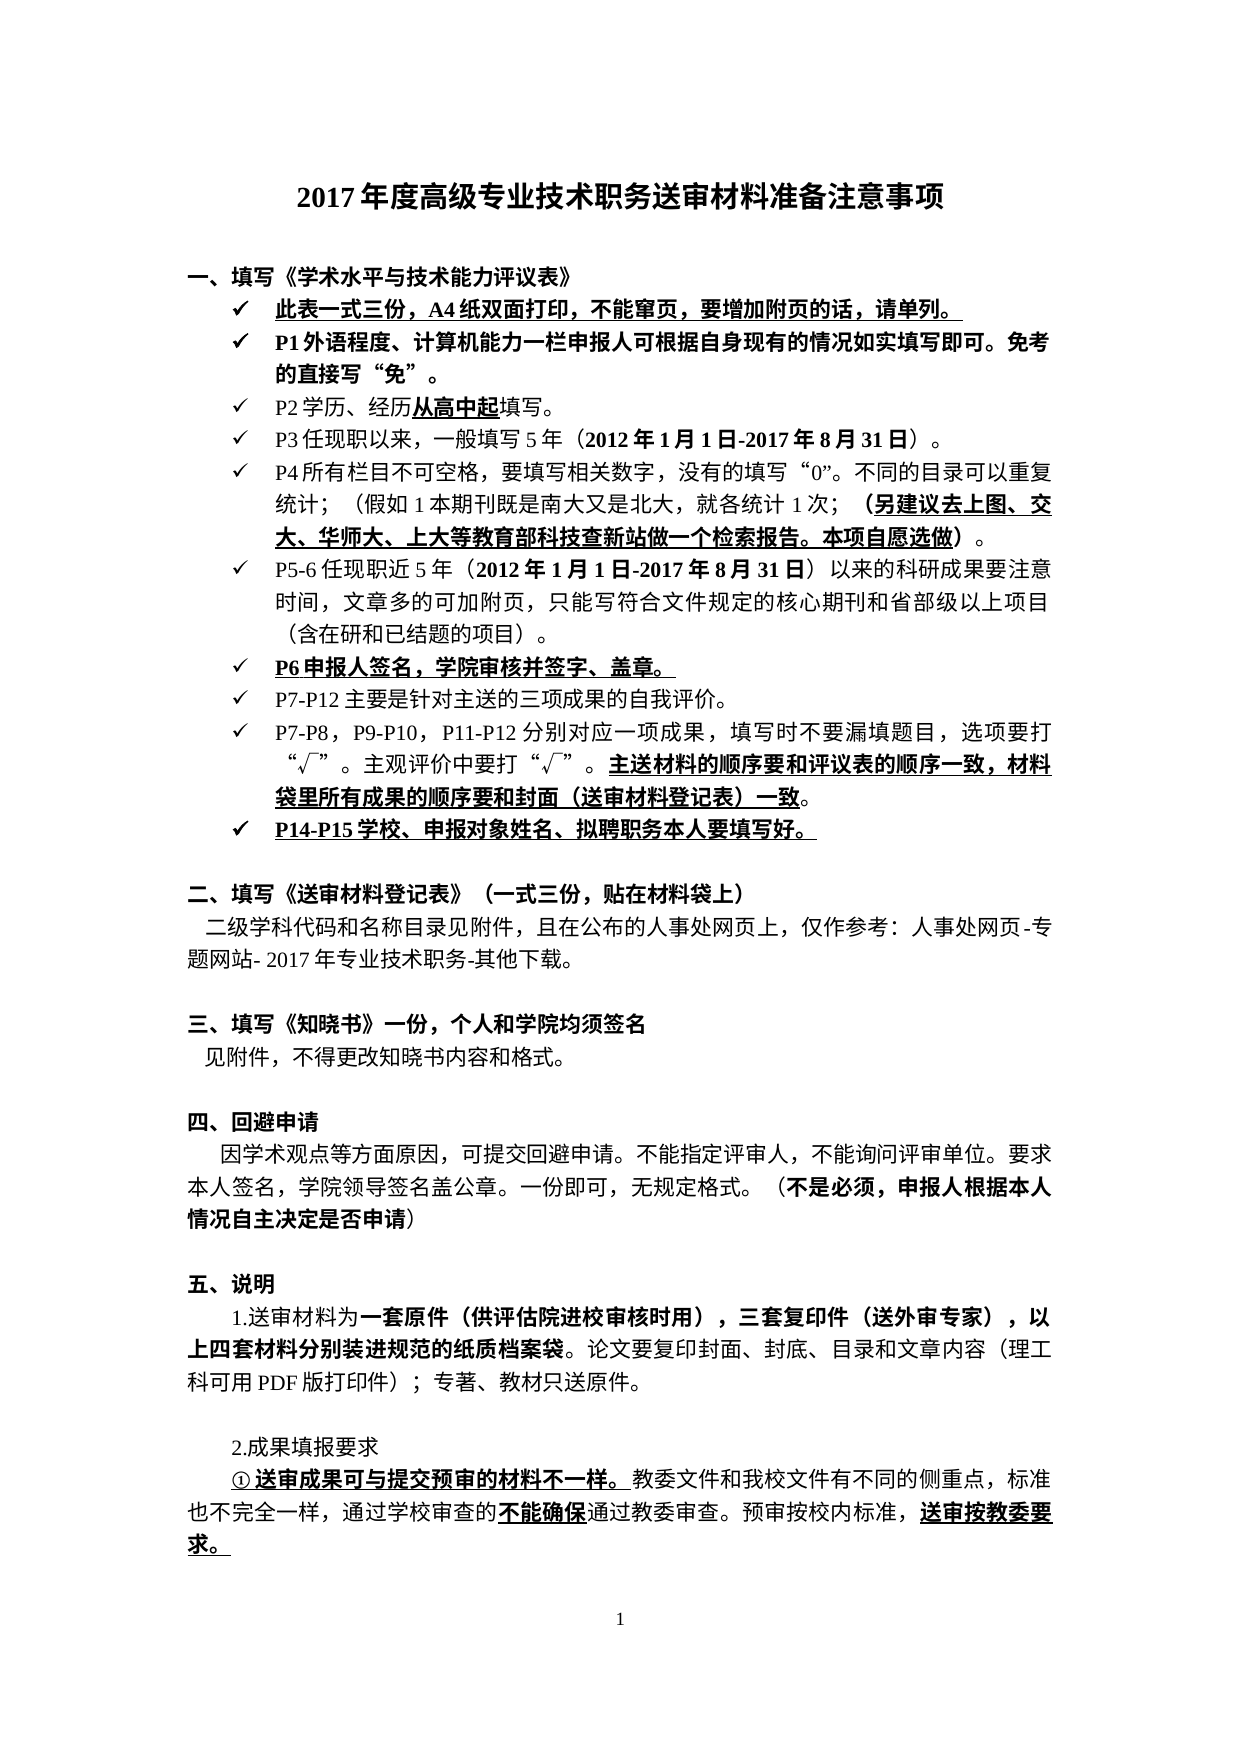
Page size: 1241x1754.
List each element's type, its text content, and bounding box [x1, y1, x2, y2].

text 二、填写《送审材料登记表》（一式三份，贴在材料袋上） [187, 877, 1053, 909]
text 2017年度高级专业技术职务送审材料准备注意事项 [187, 162, 1053, 227]
list P7-P12主要是针对主送的三项成果的自我评价。 [231, 682, 1053, 714]
list P5-6任现职近5年（2012年1月1日-2017年8月31日）以来的科研成果要注意时间，文章多的可加附页，只能写符合文件规定的核心期刊和省部级以上项目（含在研和已结题的项目）。 [231, 552, 1053, 649]
list P14-P15学校、申报对象姓名、拟聘职务本人要填写好。 [231, 812, 1053, 844]
text 一、填写《学术水平与技术能力评议表》 [187, 259, 1053, 292]
list P6申报人签名，学院审核并签字、盖章。 [231, 649, 1053, 682]
list P2学历、经历从高中起填写。 [231, 389, 1053, 422]
text 四、回避申请 [187, 1104, 1053, 1137]
list P3任现职以来，一般填写5年（2012年1月1日-2017年8月31日）。 [231, 422, 1053, 454]
list P7-P8，P9-P10，P11-P12分别对应一项成果，填写时不要漏填题目，选项要打“√”。主观评价中要打“√”。主送材料的顺序要和评议表的顺序一致，材料袋里所有成果的顺序要和封面（送审材料登记表）一致。 [231, 714, 1053, 812]
list P4所有栏目不可空格，要填写相关数字，没有的填写“。不同的目录可以重复统计；（假如1本期刊既是南大又是北大，就各统计1次；（另建议去上图、交大、华师大、上大等教育部科技查新站做一个检索报告。本项自愿选做）。 [231, 454, 1053, 552]
text 二级学科代码和名称目录见附件，且在公布的人事处网页上，仅作参考：人事处网页-专题网站- 2017年专业技术职务-其他下载。 [187, 909, 1053, 974]
text 因学术观点等方面原因，可提交回避申请。不能指定评审人，不能询问评审单位。要求本人签名，学院领导签名盖公章。一份即可，无规定格式。（不是必须，申报人根据本人情况自主决定是否申请） [187, 1137, 1053, 1234]
list 此表一式三份，A4纸双面打印，不能窜页，要增加附页的话，请单列。 [231, 292, 1053, 324]
text 五、说明 [187, 1267, 1053, 1299]
text 1.送审材料为一套原件（供评估院进校审核时用），三套复印件（送外审专家），以上四套材料分别装进规范的纸质档案袋。论文要复印封面、封底、目录和文章内容（理工科可用PDF版打印件）；专著、教材只送原件。 [187, 1299, 1053, 1397]
text 2.成果填报要求 [187, 1429, 1053, 1462]
text 见附件，不得更改知晓书内容和格式。 [187, 1039, 1053, 1072]
text 三、填写《知晓书》一份，个人和学院均须签名 [187, 1007, 1053, 1039]
text ①送审成果可与提交预审的材料不一样。教委文件和我校文件有不同的侧重点，标准也不完全一样，通过学校审查的不能确保通过教委审查。预审按校内标准，送审按教委要求。 [187, 1462, 1053, 1559]
list P1外语程度、计算机能力一栏申报人可根据自身现有的情况如实填写即可。免考的直接写“免”。 [231, 324, 1053, 389]
